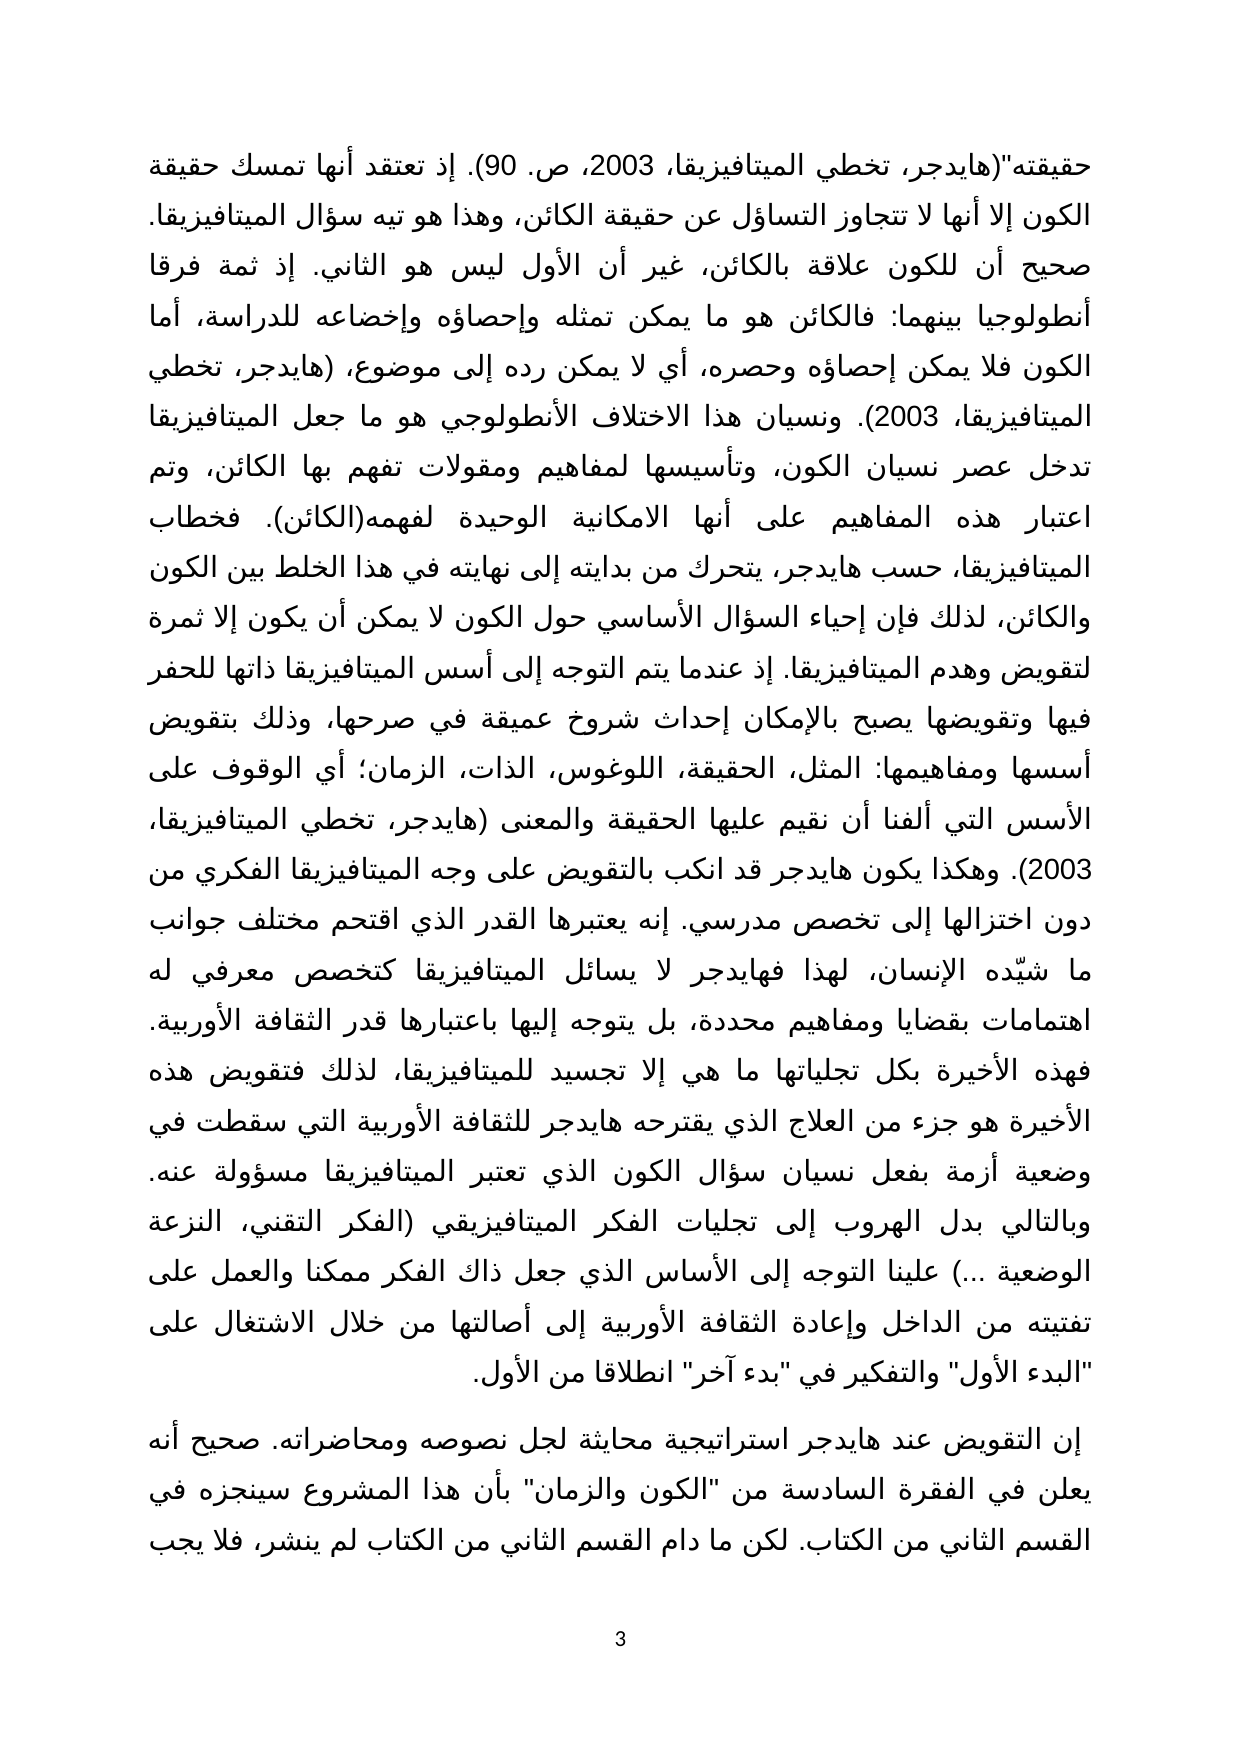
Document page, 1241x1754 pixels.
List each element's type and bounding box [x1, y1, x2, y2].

text [148, 1422, 1093, 1556]
text [148, 148, 1093, 1389]
